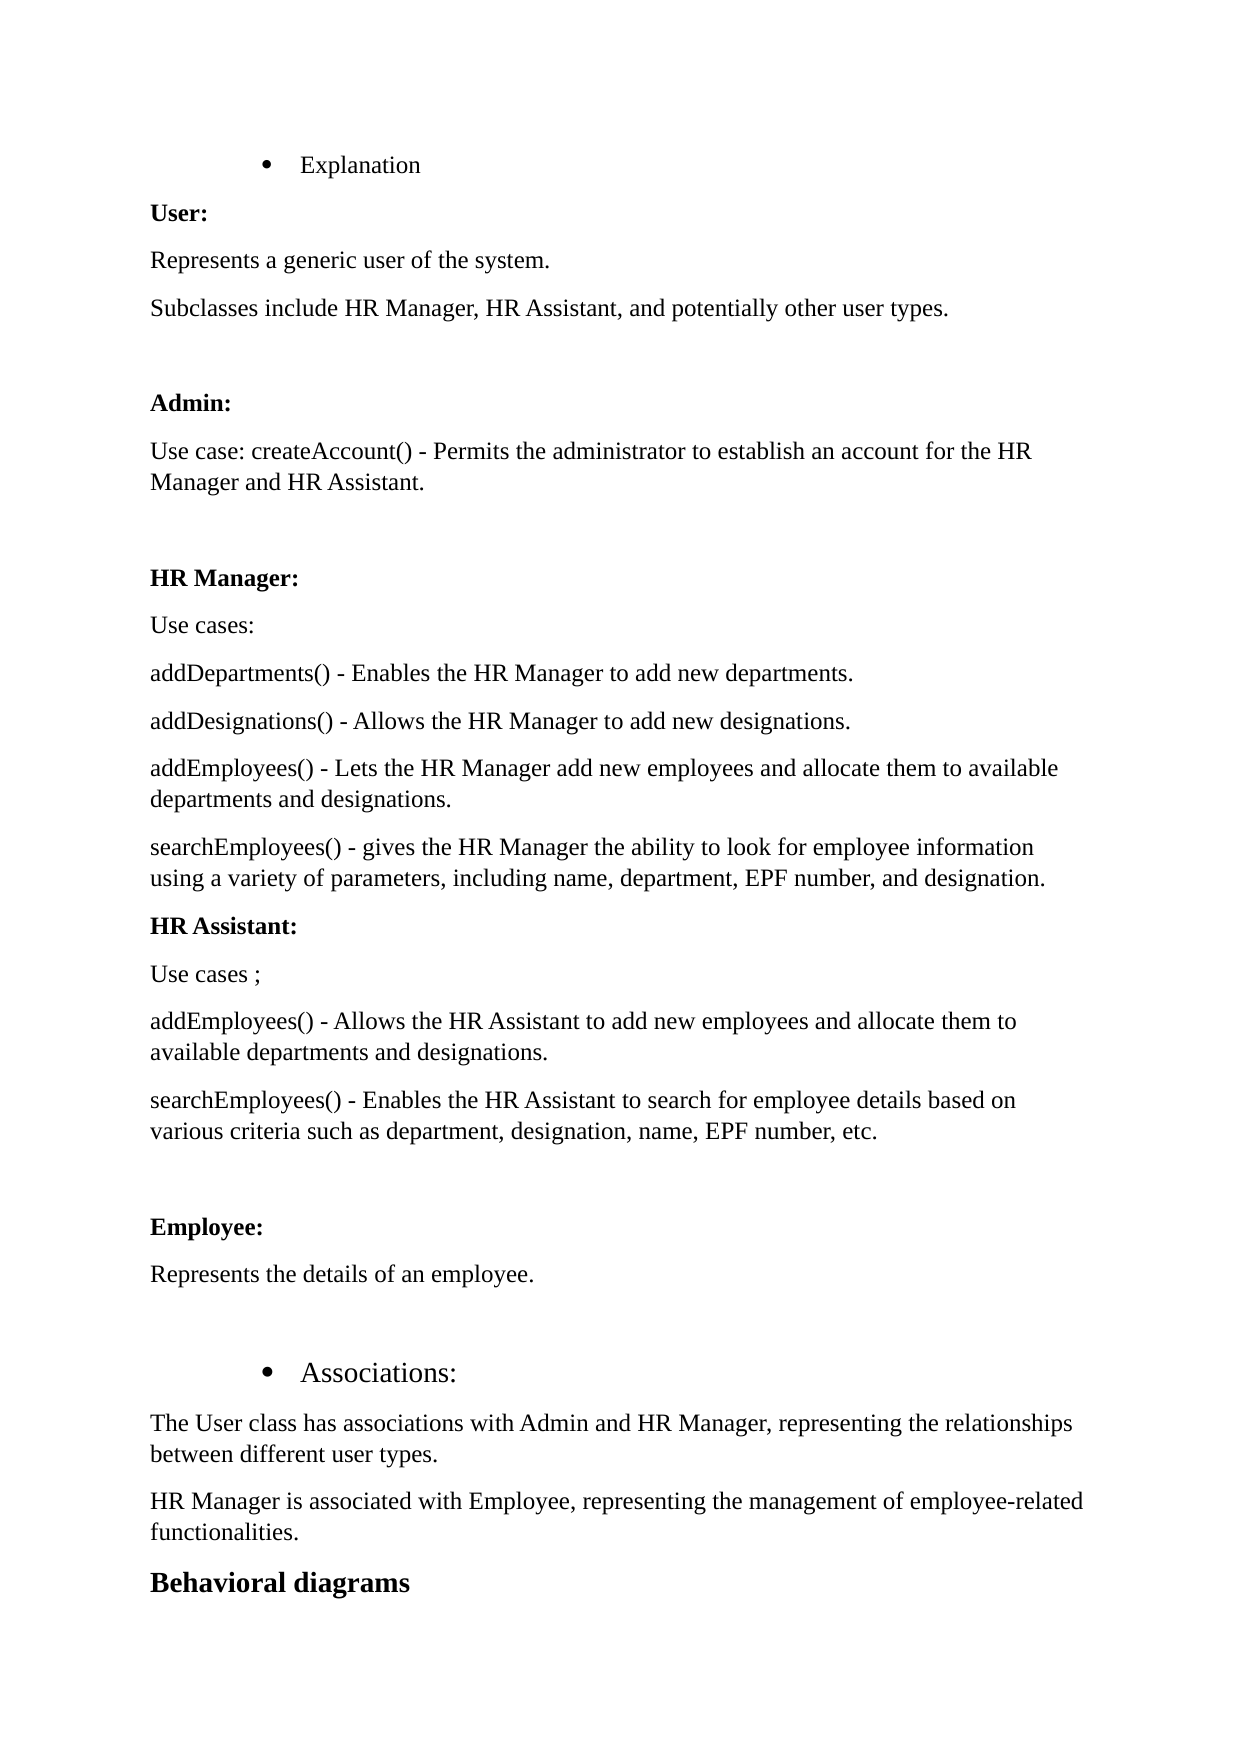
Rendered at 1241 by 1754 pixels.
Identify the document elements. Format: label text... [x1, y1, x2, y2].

text HR Assistant: [150, 911, 1090, 940]
text Use cases: [150, 610, 1090, 639]
text Behavioral diagrams [150, 1565, 1090, 1599]
text Admin: [150, 388, 1090, 417]
text addEmployees() - Lets the HR Manager add new employees and allocate them to available departments and designations. [150, 753, 1090, 813]
text Employee: [150, 1212, 1090, 1240]
text Represents a generic user of the system. [150, 245, 1090, 274]
list Associations: [262, 1355, 1090, 1388]
list Explanation [262, 150, 1090, 179]
text Represents the details of an employee. [150, 1259, 1090, 1288]
text HR Manager: [150, 563, 1090, 591]
text Subclasses include HR Manager, HR Assistant, and potentially other user types. [150, 293, 1090, 322]
text searchEmployees() - Enables the HR Assistant to search for employee details based on various criteria such as department, designation, name, EPF number, etc. [150, 1085, 1090, 1145]
text addEmployees() - Allows the HR Assistant to add new employees and allocate them to available departments and designations. [150, 1006, 1090, 1066]
text Use case: createAccount() - Permits the administrator to establish an account for the HR Manager and HR Assistant. [150, 436, 1090, 496]
text HR Manager is associated with Employee, representing the management of employee-related functionalities. [150, 1486, 1090, 1546]
text addDesignations() - Allows the HR Manager to add new designations. [150, 706, 1090, 734]
text The User class has associations with Admin and HR Manager, representing the relationships between different user types. [150, 1408, 1090, 1467]
text Use cases ; [150, 959, 1090, 987]
text User: [150, 198, 1090, 226]
text addDepartments() - Enables the HR Manager to add new departments. [150, 658, 1090, 687]
text searchEmployees() - gives the HR Manager the ability to look for employee information using a variety of parameters, including name, department, EPF number, and designation. [150, 832, 1090, 892]
